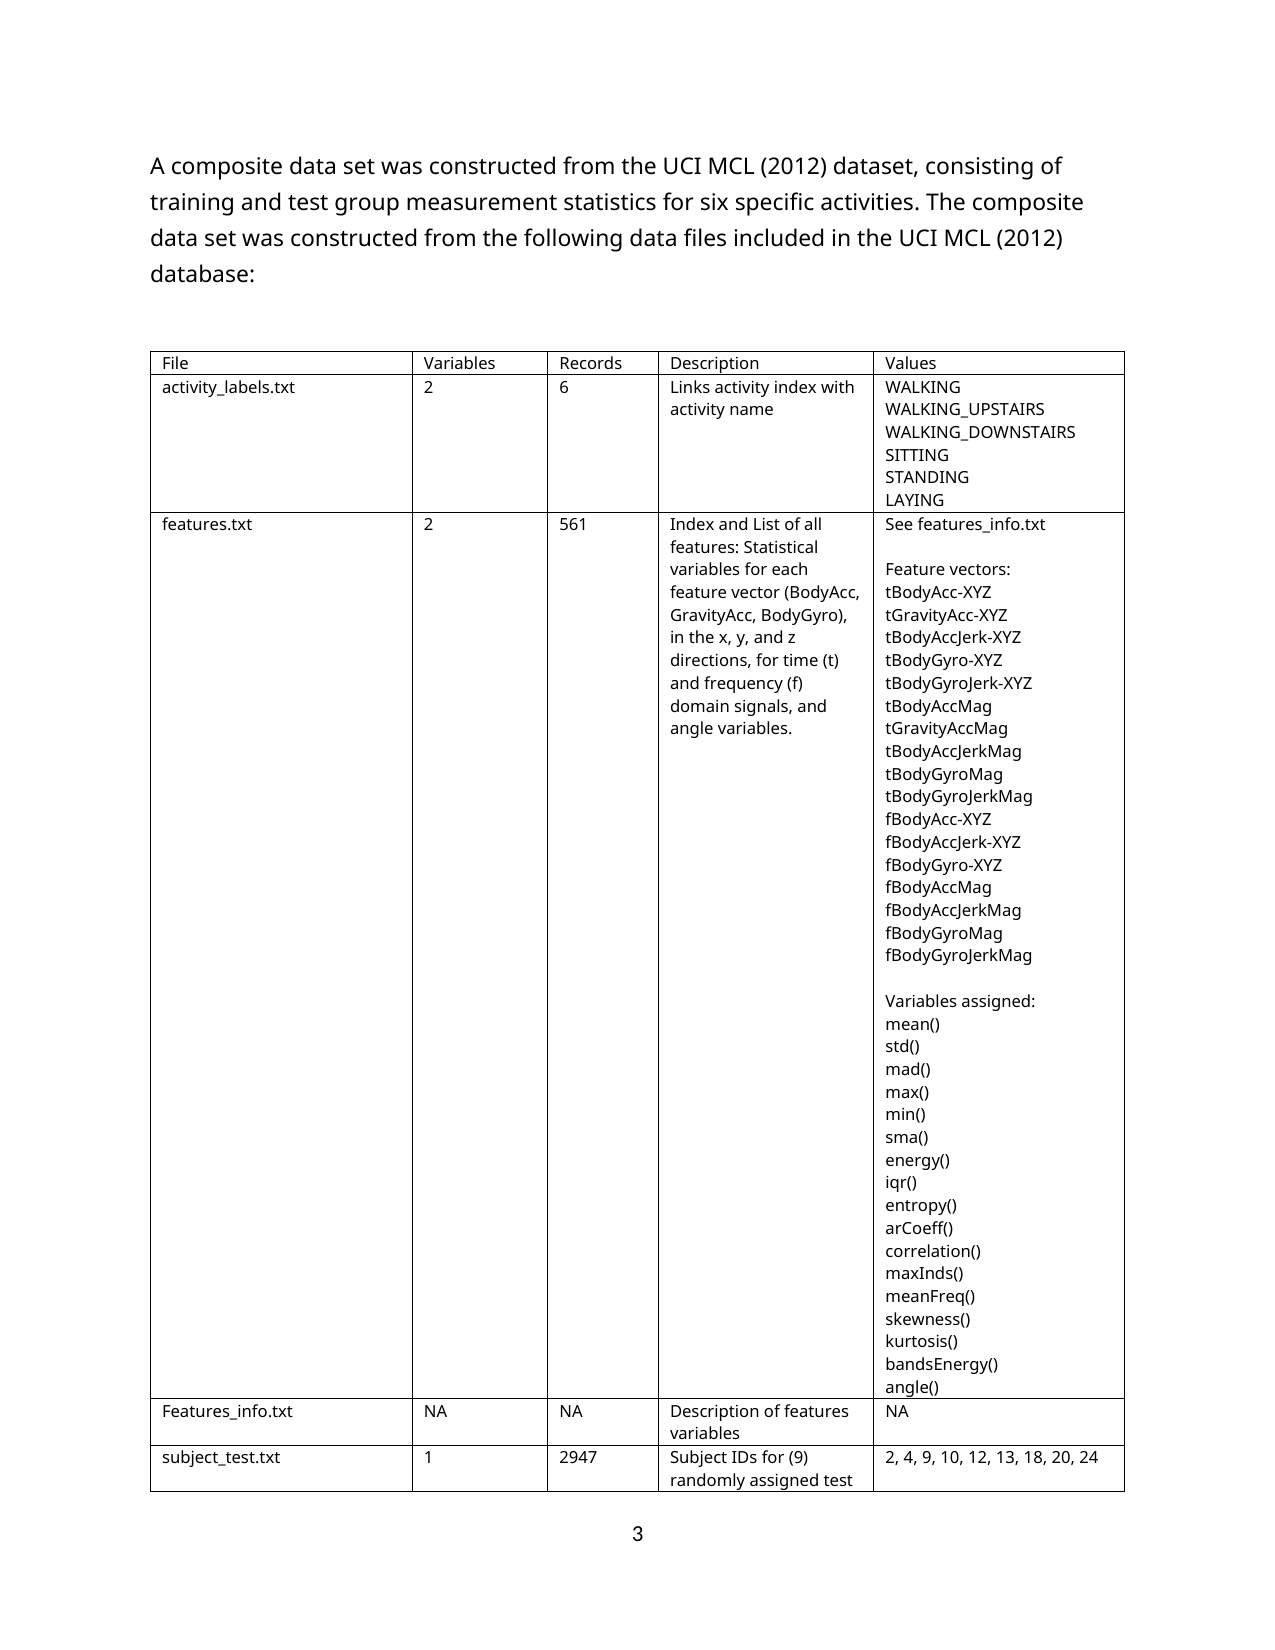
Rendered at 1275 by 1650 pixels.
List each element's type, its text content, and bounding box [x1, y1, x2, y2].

table_cell 2, 4, 9, 10, 12, 13, 18, 20, 24 [874, 1446, 1124, 1491]
table_cell subject_test.txt [151, 1446, 412, 1491]
table_cell 1 [413, 1446, 547, 1491]
table_cell 2 [413, 513, 547, 1398]
table_header Records [548, 352, 658, 374]
table_cell NA [413, 1399, 547, 1445]
table_cell 2 [413, 375, 547, 512]
table_cell 2947 [548, 1446, 658, 1491]
table_cell 6 [548, 375, 658, 512]
table_cell features.txt [151, 513, 412, 1398]
table_cell Description of features variables [659, 1399, 873, 1445]
table_cell Links activity index with activity name [659, 375, 873, 512]
table_header File [151, 352, 412, 374]
table_header Values [874, 352, 1124, 374]
table_cell activity_labels.txt [151, 375, 412, 512]
table_header Description [659, 352, 873, 374]
table_cell Features_info.txt [151, 1399, 412, 1445]
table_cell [659, 1446, 873, 1491]
table_cell NA [874, 1399, 1124, 1445]
table_cell NA [548, 1399, 658, 1445]
text A composite data set was constructed from the UCI MCL (2012) dataset, consisting of training and test group measurement statistics for six specific activities. The composite data set was constructed from the following data files included in the UCI MCL (2012) database: [150, 150, 1125, 289]
table_header Variables [413, 352, 547, 374]
table_cell 561 [548, 513, 658, 1398]
table_cell WALKING WALKING_UPSTAIRS WALKING_DOWNSTAIRS SITTING STANDING LAYING [874, 375, 1124, 512]
table_cell Index and List of all features: Statistical variables for each feature vector (BodyAcc, GravityAcc, BodyGyro), in the x, y, and z directions, for time (t) and frequency (f) domain signals, and angle variables. [659, 513, 873, 1398]
table_cell See features_info.txt Feature vectors: tBodyAcc-XYZ tGravityAcc-XYZ tBodyAccJerk-XYZ tBodyGyro-XYZ tBodyGyroJerk-XYZ tBodyAccMag tGravityAccMag tBodyAccJerkMag tBodyGyroMag tBodyGyroJerkMag fBodyAcc-XYZ fBodyAccJerk-XYZ fBodyGyro-XYZ fBodyAccMag fBodyAccJerkMag fBodyGyroMag fBodyGyroJerkMag Variables assigned: mean() std() mad() max() min() sma() energy() iqr() entropy() arCoeff() correlation() maxInds() meanFreq() skewness() kurtosis() bandsEnergy() angle() [874, 513, 1124, 1398]
